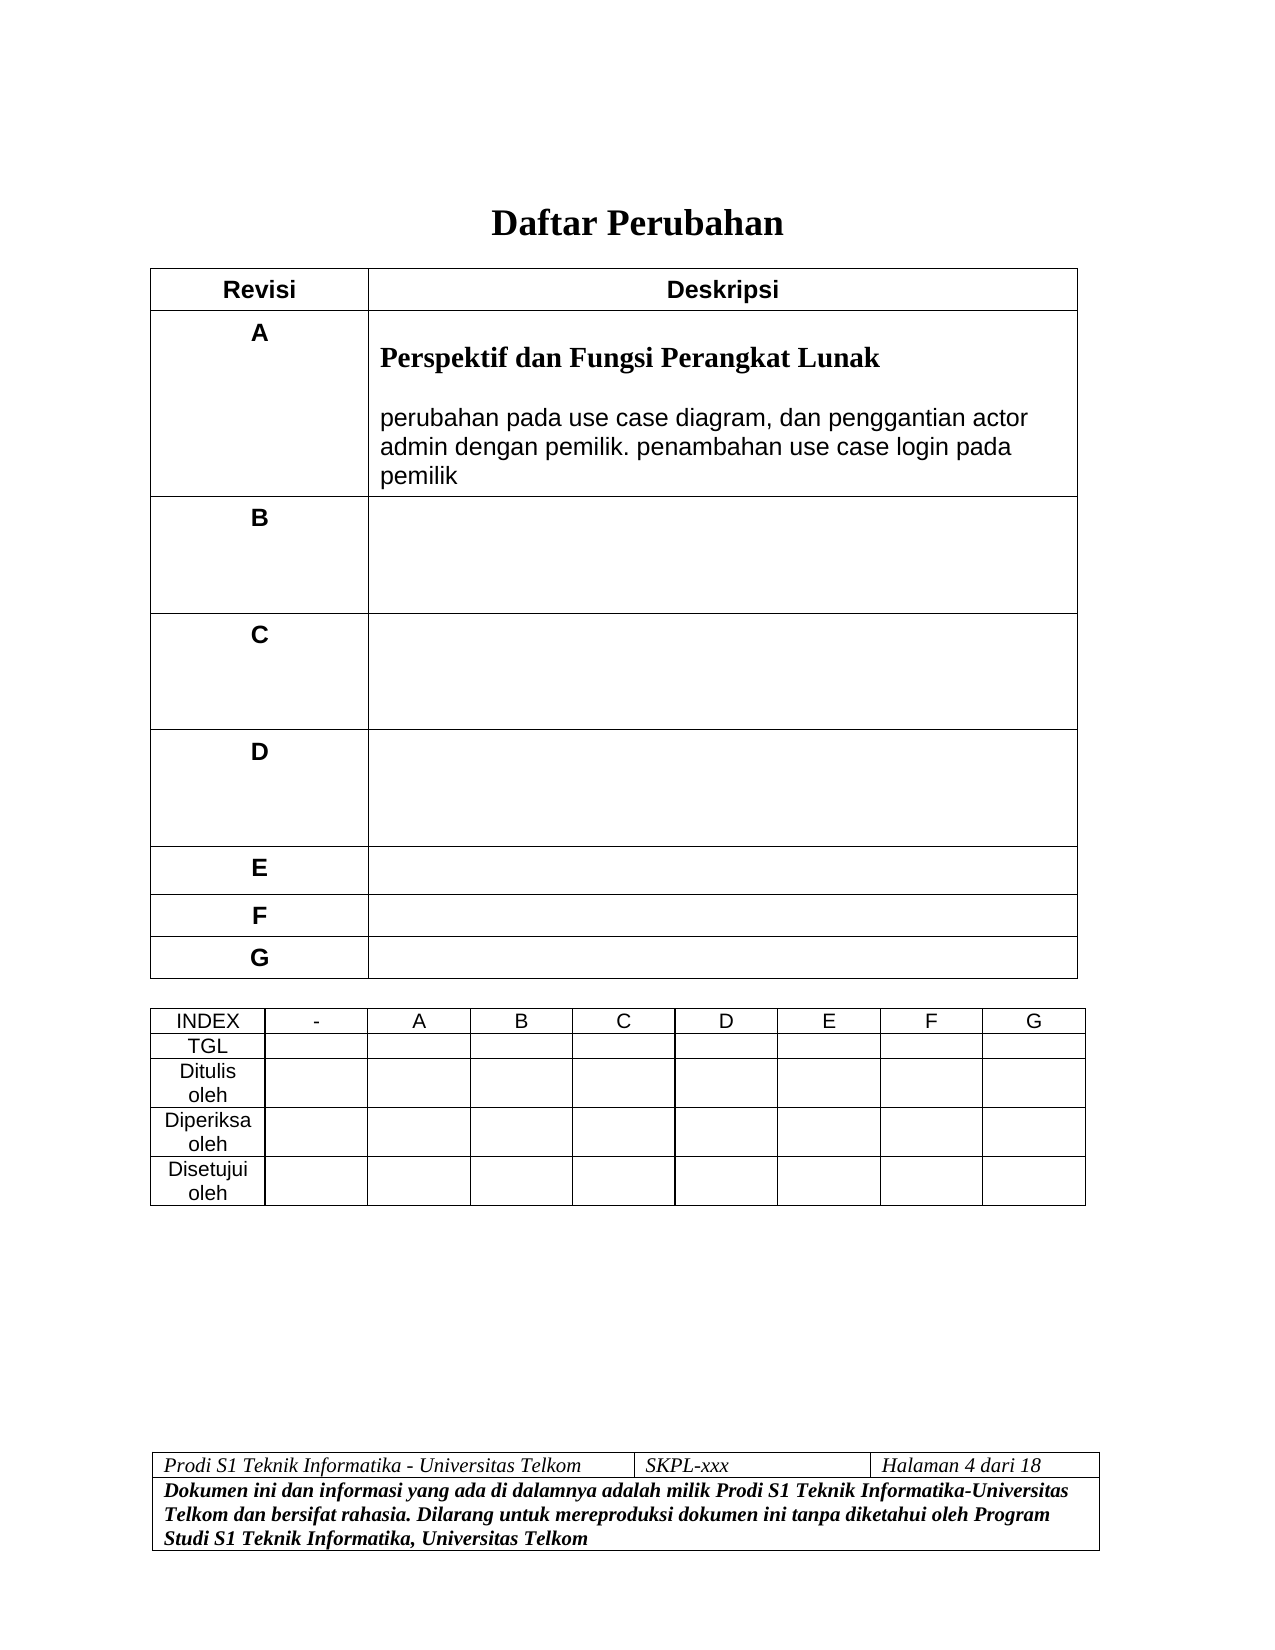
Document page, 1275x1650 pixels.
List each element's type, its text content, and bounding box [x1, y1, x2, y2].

table_cell Perspektif dan Fungsi Perangkat Lunak perubahan pada use case diagram, dan penggantian actor admin dengan pemilik. penambahan use case login pada pemilik [369, 311, 1077, 496]
table_cell B [151, 497, 368, 612]
table_cell [778, 1157, 880, 1205]
table_cell [471, 1108, 572, 1156]
table_cell [778, 1108, 880, 1156]
table_header Revisi [151, 269, 368, 310]
table_cell Diperiksa oleh [151, 1108, 264, 1156]
table_cell [573, 1059, 674, 1107]
table_cell C [151, 614, 368, 729]
table_cell [983, 1108, 1085, 1156]
table_cell [881, 1059, 982, 1107]
table_cell [983, 1157, 1085, 1205]
table_header A [368, 1009, 470, 1033]
table_cell [266, 1059, 367, 1107]
table_cell [778, 1059, 880, 1107]
table_cell [368, 1157, 470, 1205]
table_cell [266, 1034, 367, 1058]
table_cell TGL [151, 1034, 264, 1058]
table_cell [368, 1059, 470, 1107]
table_header G [983, 1009, 1085, 1033]
table_header INDEX [151, 1009, 264, 1033]
table_cell [881, 1108, 982, 1156]
table_header Deskripsi [369, 269, 1077, 310]
table_header E [778, 1009, 880, 1033]
subtitle Daftar Perubahan [150, 200, 1125, 243]
table_cell [471, 1059, 572, 1107]
table_cell G [151, 937, 368, 978]
table_cell [881, 1157, 982, 1205]
table_cell Ditulis oleh [151, 1059, 264, 1107]
table_cell [983, 1059, 1085, 1107]
table_cell [266, 1108, 367, 1156]
table_cell [676, 1034, 777, 1058]
table_cell [881, 1034, 982, 1058]
table_header C [573, 1009, 674, 1033]
table_header D [676, 1009, 777, 1033]
table_cell D [151, 730, 368, 846]
table_cell [369, 895, 1077, 936]
table_cell [573, 1157, 674, 1205]
table_cell [369, 497, 1077, 612]
table_cell [676, 1157, 777, 1205]
table_cell [573, 1108, 674, 1156]
table_cell [368, 1108, 470, 1156]
table_cell [676, 1059, 777, 1107]
table_cell [368, 1034, 470, 1058]
table_cell [471, 1034, 572, 1058]
table_cell A [151, 311, 368, 496]
table_cell F [151, 895, 368, 936]
table_cell [369, 937, 1077, 978]
table_cell [676, 1108, 777, 1156]
table_cell Disetujui oleh [151, 1157, 264, 1205]
table_cell [369, 614, 1077, 729]
table_cell [983, 1034, 1085, 1058]
table_header - [266, 1009, 367, 1033]
table_header B [471, 1009, 572, 1033]
table_cell [369, 730, 1077, 846]
table_cell E [151, 847, 368, 894]
table_header F [881, 1009, 982, 1033]
table_cell [471, 1157, 572, 1205]
table_cell [369, 847, 1077, 894]
table_cell [778, 1034, 880, 1058]
table_cell [573, 1034, 674, 1058]
table_cell [266, 1157, 367, 1205]
